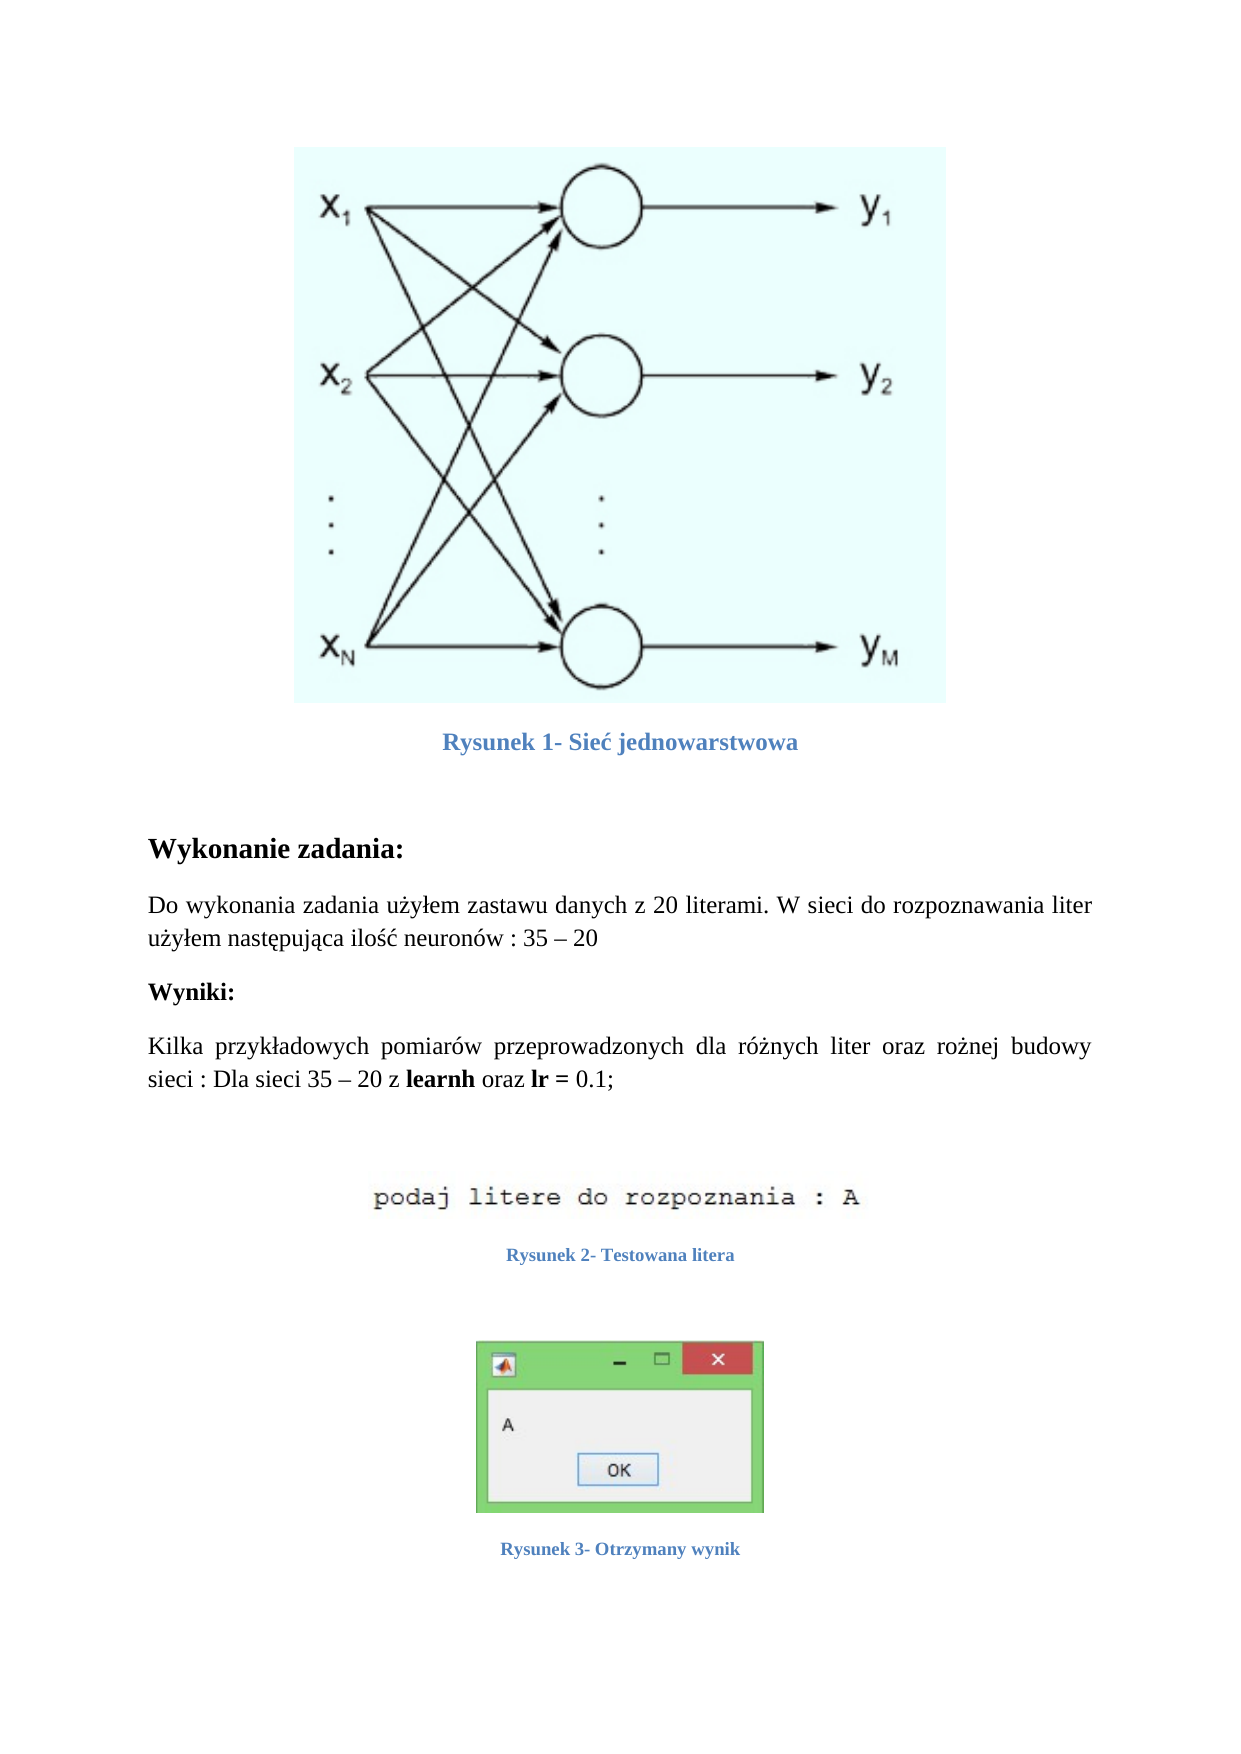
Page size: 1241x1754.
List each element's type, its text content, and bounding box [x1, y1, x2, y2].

picture [368, 1171, 873, 1219]
text Rysunek 2- Testowana litera [148, 1244, 1093, 1265]
text Rysunek 1- Sieć jednowarstwowa [148, 727, 1093, 756]
text Wykonanie zadania: [148, 831, 1093, 864]
picture [476, 1340, 764, 1513]
text Kilka przykładowych pomiarów przeprowadzonych dla różnych liter oraz rożnej budowy sieci : Dla sieci 35 – 20 z learnh oraz lr = 0.1; [148, 1031, 1093, 1093]
text Wyniki: [148, 977, 1093, 1006]
picture [294, 147, 946, 703]
text Rysunek 3- Otrzymany wynik [148, 1538, 1093, 1559]
text Do wykonania zadania użyłem zastawu danych z 20 literami. W sieci do rozpoznawania liter użyłem następująca ilość neuronów : 35 – 20 [148, 890, 1093, 952]
